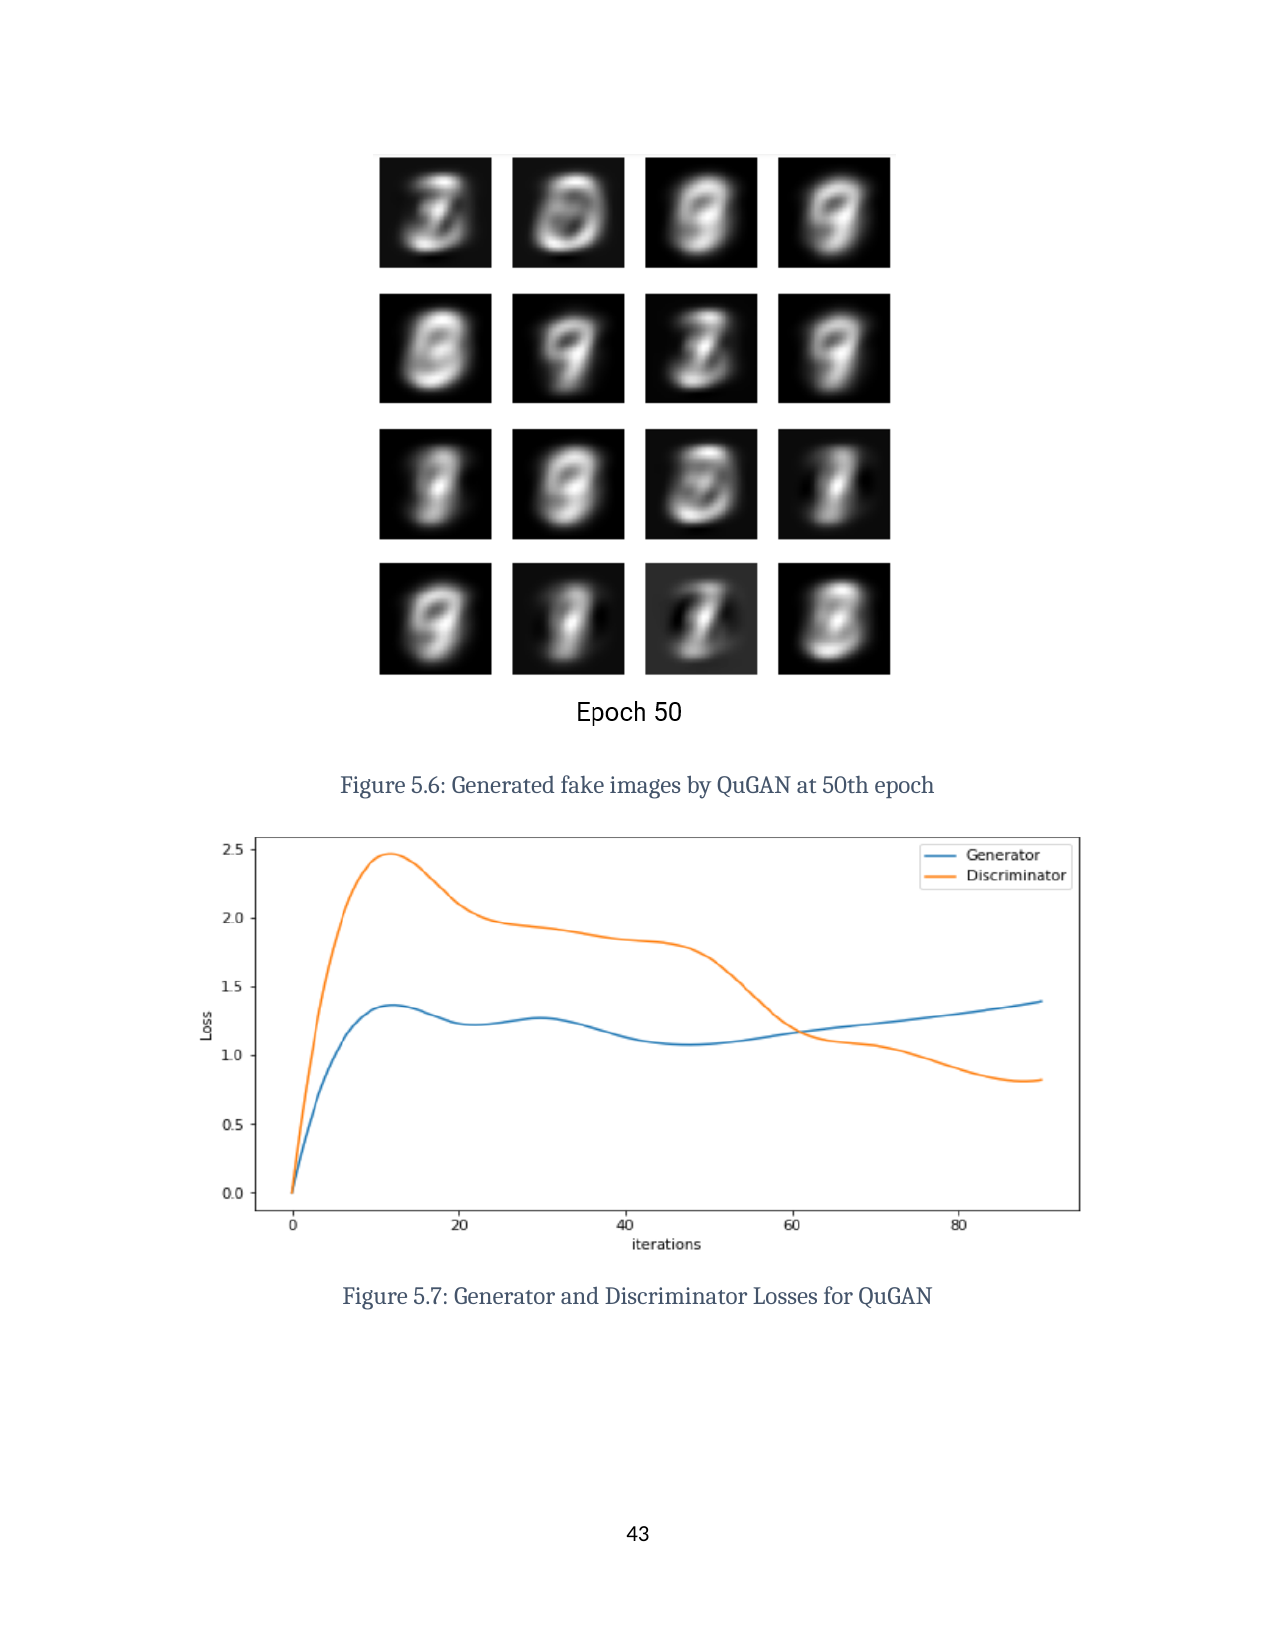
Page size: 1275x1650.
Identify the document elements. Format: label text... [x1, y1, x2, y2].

text Figure 5.7: Generator and Discriminator Losses for QuGAN [150, 1282, 1125, 1311]
picture [182, 820, 1093, 1263]
picture [372, 150, 903, 741]
text Figure 5.6: Generated fake images by QuGAN at 50th epoch [150, 771, 1125, 800]
